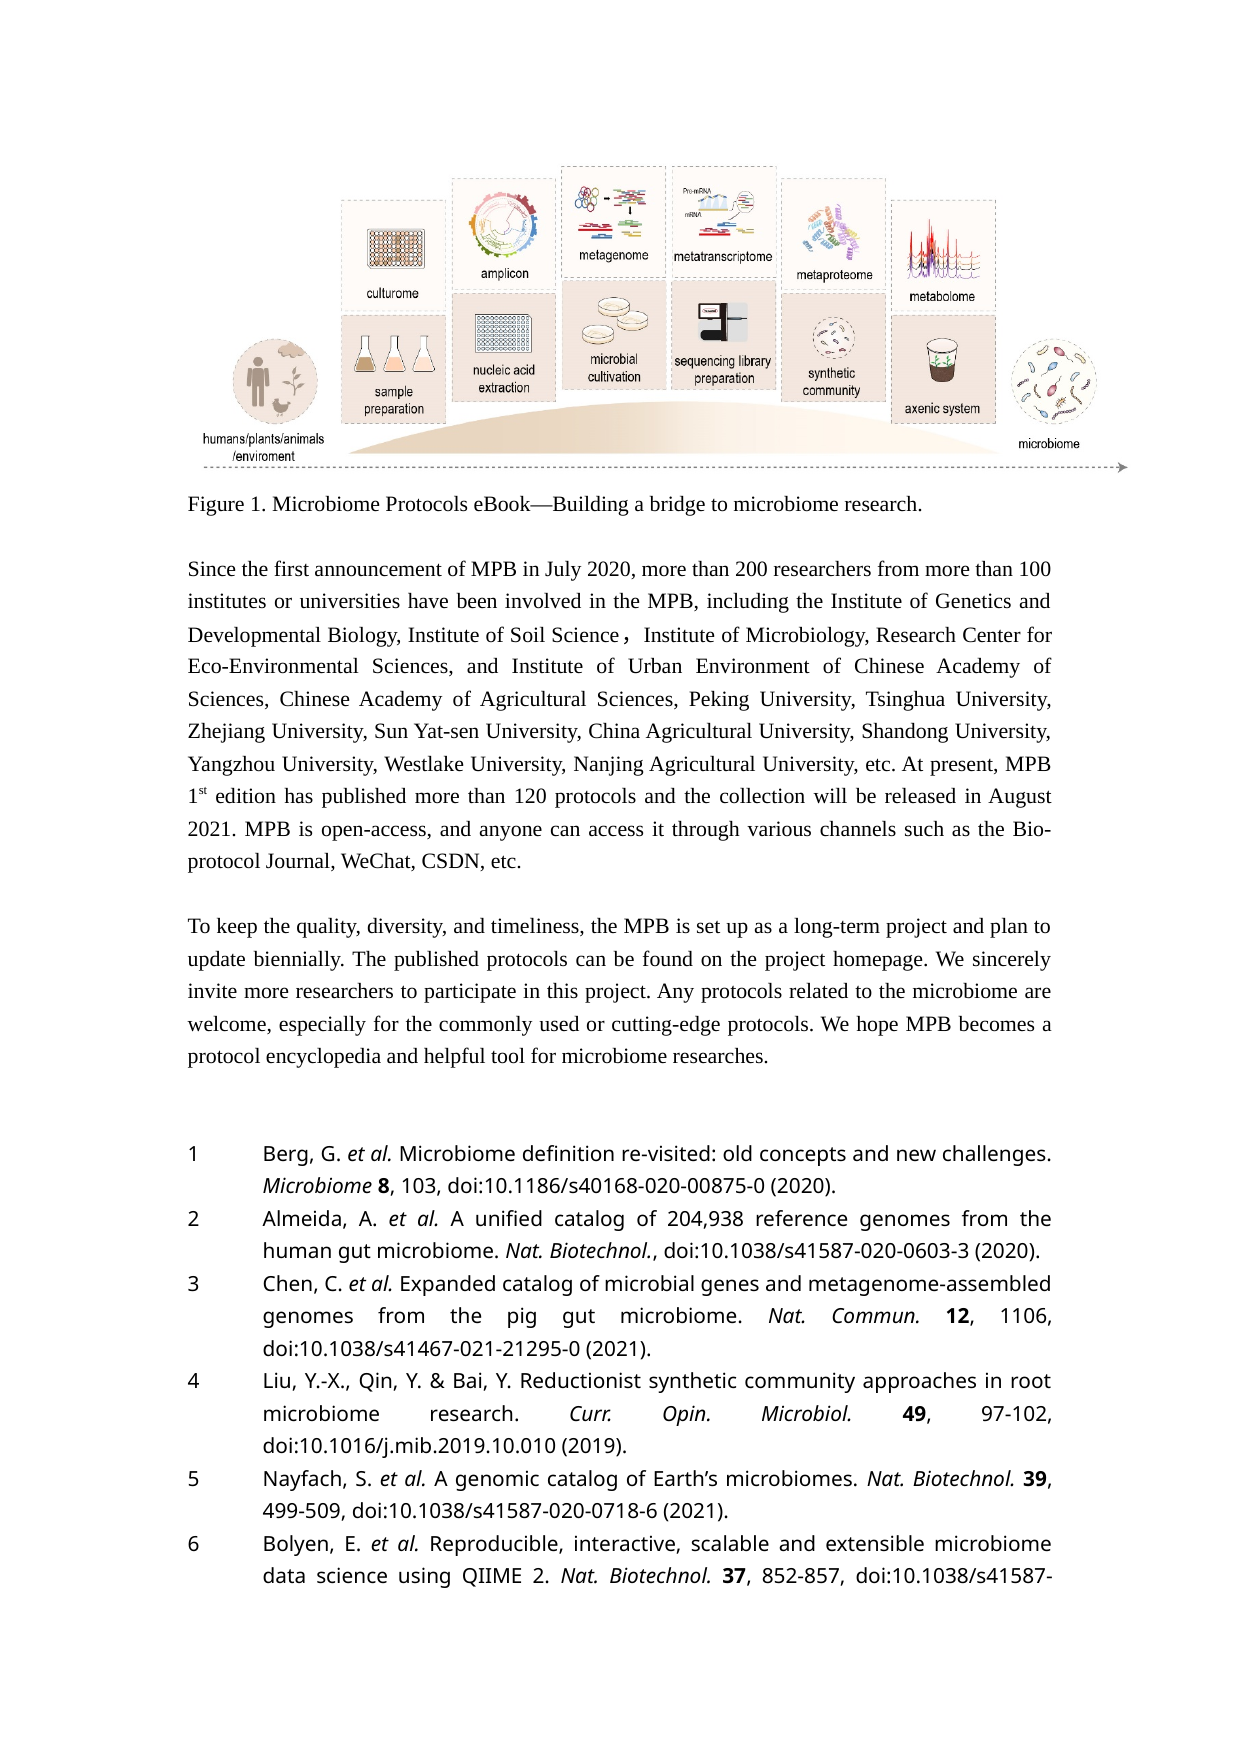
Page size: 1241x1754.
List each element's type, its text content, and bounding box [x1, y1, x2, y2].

text Since the first announcement of MPB in July 2020, more than 200 researchers from more than 100 institutes or universities have been involved in the MPB, including the Institute of Genetics and Developmental Biology, Institute of Soil Science，Institute of Microbiology, Research Center for Eco-Environmental Sciences, and Institute of Urban Environment of Chinese Academy of Sciences, Chinese Academy of Agricultural Sciences, Peking University, Tsinghua University, Zhejiang University, Sun Yat-sen University, China Agricultural University, Shandong University, Yangzhou University, Westlake University, Nanjing Agricultural University, etc. At present, MPB 1st edition has published more than 120 protocols and the collection will be released in August 2021. MPB is open-access, and anyone can access it through various channels such as the Bio-protocol Journal, WeChat, CSDN, etc. [187, 552, 1053, 877]
text 5 Nayfach, S. et al. A genomic catalog of Earth’s microbiomes. Nat. Biotechnol. 39, 499-509, doi:10.1038/s41587-020-0718-6 (2021). [187, 1462, 1053, 1527]
text Figure 1. Microbiome Protocols eBook—Building a bridge to microbiome research. [187, 487, 1053, 519]
text 3 Chen, C. et al. Expanded catalog of microbial genes and metagenome-assembled genomes from the pig gut microbiome. Nat. Commun. 12, 1106, doi:10.1038/s41467-021-21295-0 (2021). [187, 1267, 1053, 1364]
text 4 Liu, Y.-X., Qin, Y. & Bai, Y. Reductionist synthetic community approaches in root microbiome research. Curr. Opin. Microbiol. 49, 97-102, doi:10.1016/j.mib.2019.10.010 (2019). [187, 1364, 1053, 1462]
text To keep the quality, diversity, and timeliness, the MPB is set up as a long-term project and plan to update biennially. The published protocols can be found on the project homepage. We sincerely invite more researchers to participate in this project. Any protocols related to the microbiome are welcome, especially for the commonly used or cutting-edge protocols. We hope MPB becomes a protocol encyclopedia and helpful tool for microbiome researches. [187, 909, 1053, 1072]
text 1 Berg, G. et al. Microbiome definition re-visited: old concepts and new challenges. Microbiome 8, 103, doi:10.1186/s40168-020-00875-0 (2020). [187, 1137, 1053, 1202]
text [187, 1527, 1053, 1592]
text 2 Almeida, A. et al. A unified catalog of 204,938 reference genomes from the human gut microbiome. Nat. Biotechnol., doi:10.1038/s41587-020-0603-3 (2020). [187, 1202, 1053, 1267]
picture [187, 162, 1138, 479]
